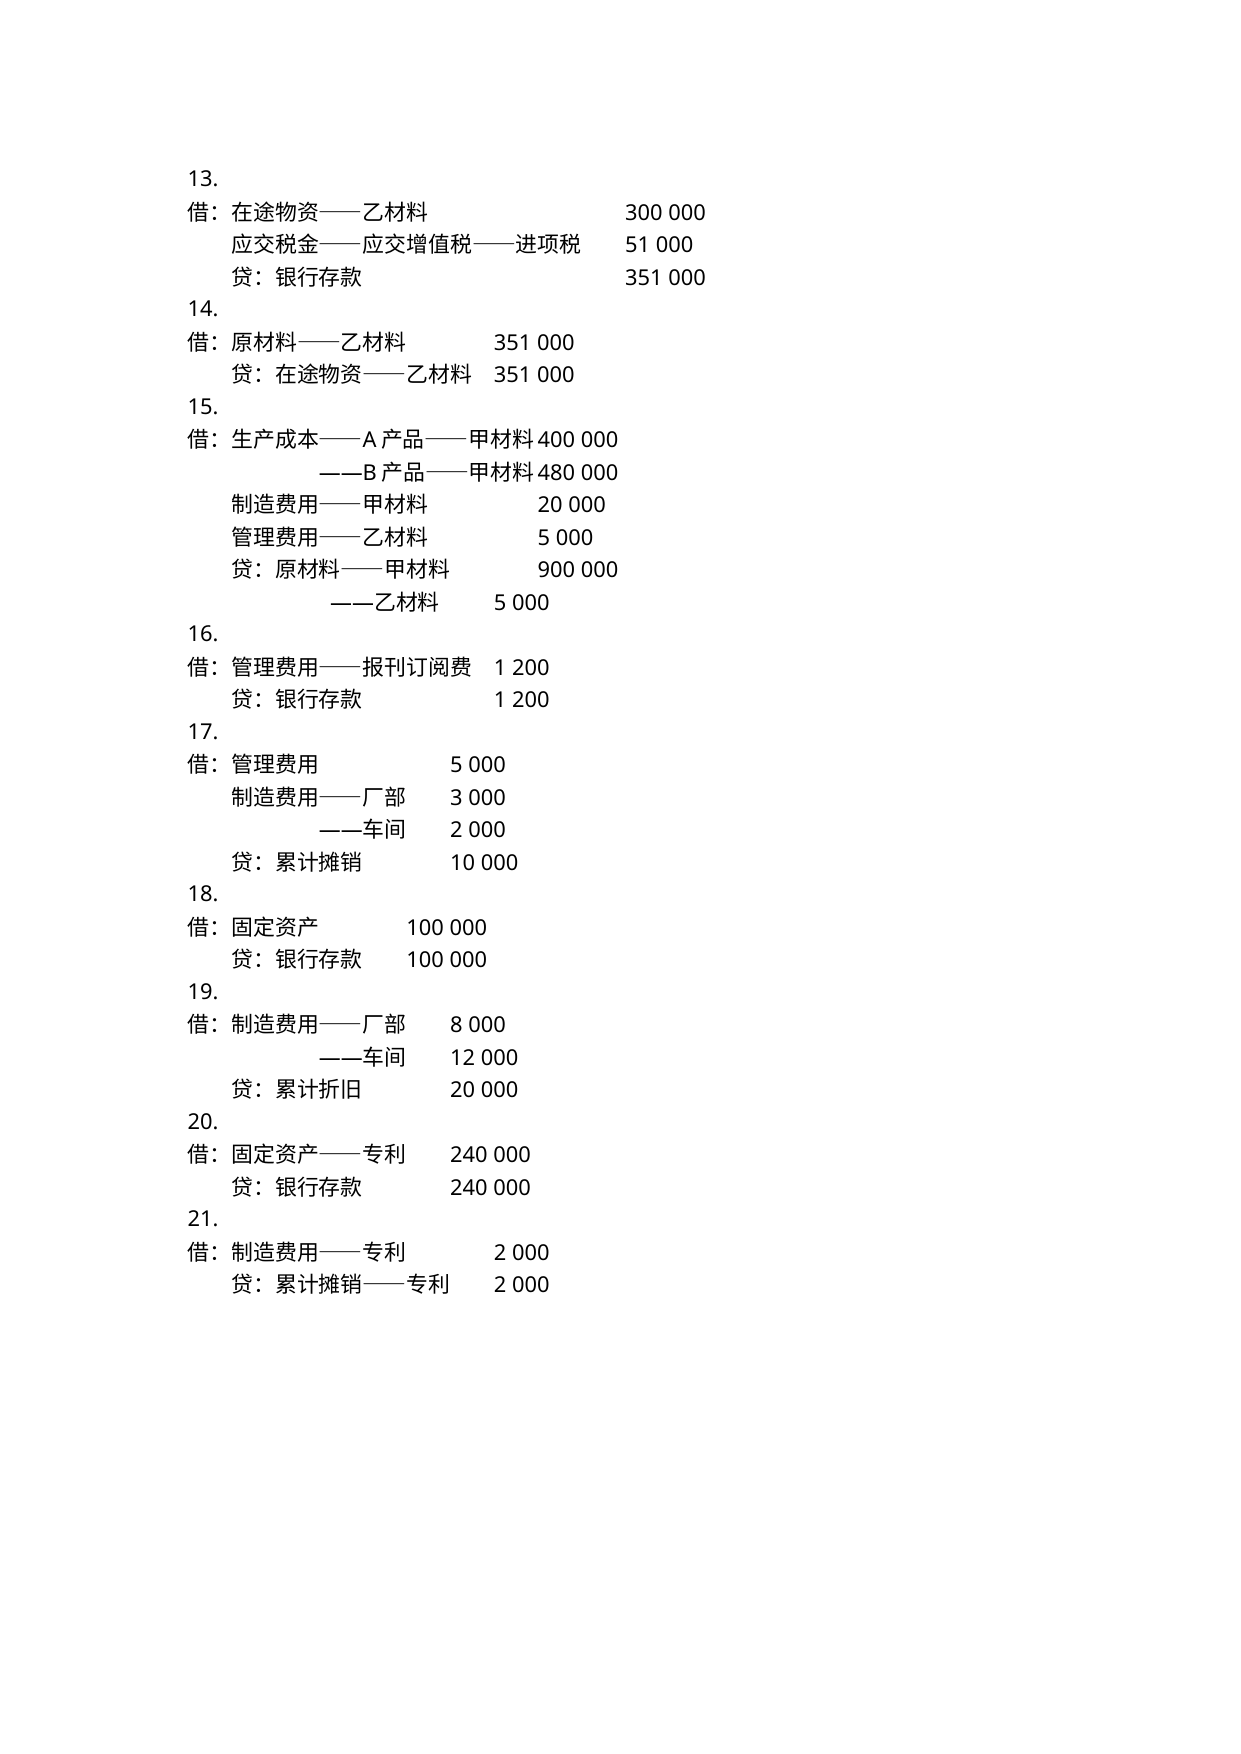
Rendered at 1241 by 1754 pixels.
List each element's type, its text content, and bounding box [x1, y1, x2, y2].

text 借：制造费用——专利 2 000 [187, 1234, 1053, 1267]
text 制造费用——厂部 3 000 [187, 779, 1053, 812]
text 借：原材料——乙材料 351 000 [187, 324, 1053, 357]
text 借：固定资产 100 000 [187, 909, 1053, 942]
text 贷：累计摊销 10 000 [187, 844, 1053, 877]
text 17. [187, 714, 1053, 747]
text 借：生产成本——A产品——甲材料 400 000 [187, 422, 1053, 454]
text 借：固定资产——专利 240 000 [187, 1137, 1053, 1169]
text 借：制造费用——厂部 8 000 [187, 1007, 1053, 1039]
text 21. [187, 1202, 1053, 1234]
text 贷：累计折旧 20 000 [187, 1072, 1053, 1104]
text 20. [187, 1104, 1053, 1137]
text 贷：累计摊销——专利 2 000 [187, 1267, 1053, 1299]
text 14. [187, 292, 1053, 324]
text 贷：原材料——甲材料 900 000 [187, 552, 1053, 584]
text 制造费用——甲材料 20 000 [187, 487, 1053, 519]
text 贷：在途物资——乙材料 351 000 [187, 357, 1053, 389]
text 贷：银行存款 240 000 [187, 1169, 1053, 1202]
text 13. [187, 162, 1053, 194]
text 19. [187, 974, 1053, 1007]
text ——车间 12 000 [187, 1039, 1053, 1072]
text 借：在途物资——乙材料 300 000 [187, 194, 1053, 227]
text 15. [187, 389, 1053, 422]
text 借：管理费用——报刊订阅费 1 200 [187, 649, 1053, 682]
text ——B产品——甲材料 480 000 [187, 454, 1053, 487]
text 贷：银行存款 100 000 [187, 942, 1053, 974]
text 16. [187, 617, 1053, 649]
text ——乙材料 5 000 [187, 584, 1053, 617]
text 贷：银行存款 351 000 [187, 259, 1053, 292]
text 贷：银行存款 1 200 [187, 682, 1053, 714]
text ——车间 2 000 [187, 812, 1053, 844]
text 18. [187, 877, 1053, 909]
text 管理费用——乙材料 5 000 [187, 519, 1053, 552]
text 借：管理费用 5 000 [187, 747, 1053, 779]
text 应交税金——应交增值税——进项税 51 000 [187, 227, 1053, 259]
